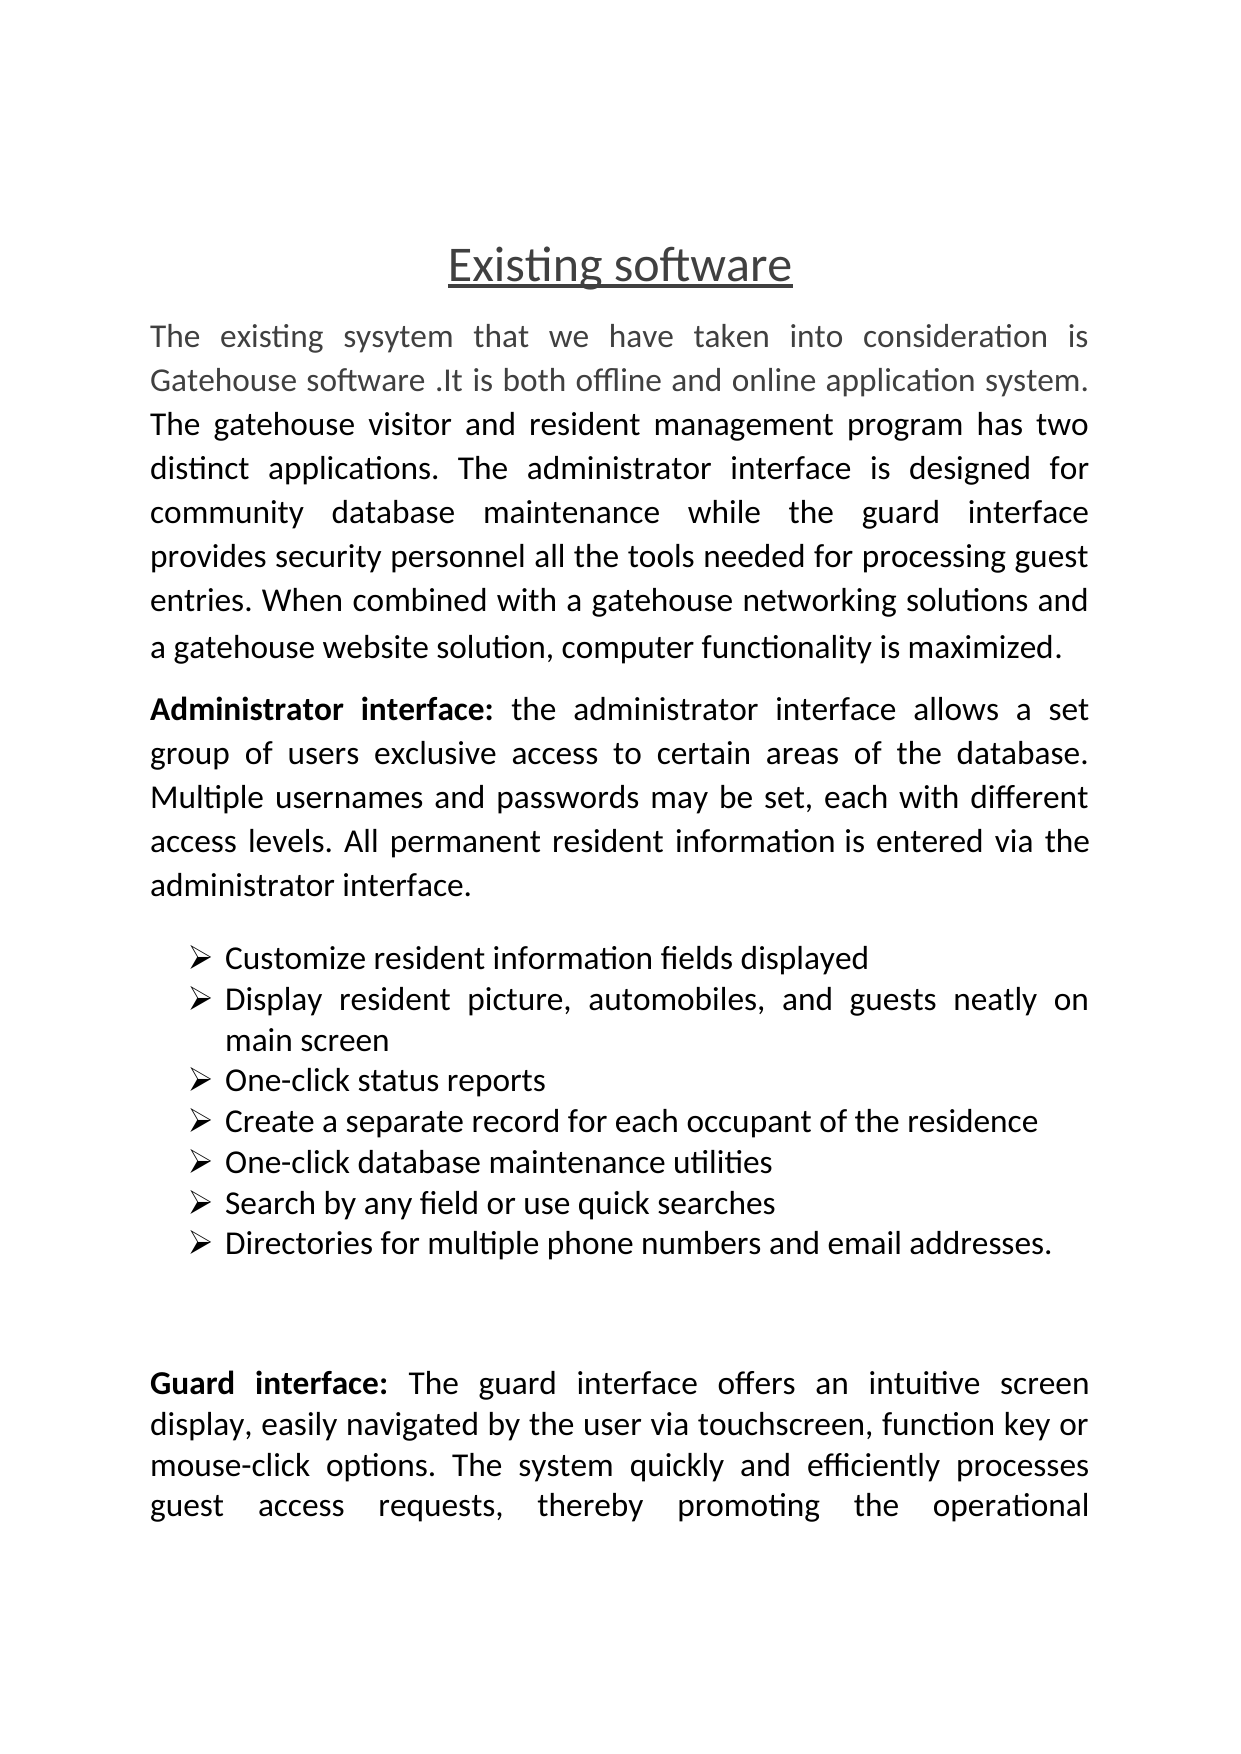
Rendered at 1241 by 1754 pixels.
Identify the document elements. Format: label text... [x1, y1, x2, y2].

list One-click status reports [187, 1059, 1090, 1100]
list Display resident picture, automobiles, and guests neatly on main screen [187, 978, 1090, 1059]
list Customize resident information fields displayed [187, 937, 1090, 978]
text The existing sysytem that we have taken into consideration is Gatehouse software .It is both offline and online application system. The gatehouse visitor and resident management program has two distinct applications. The administrator interface is designed for community database maintenance while the guard interface provides security personnel all the tools needed for processing guest entries. When combined with a gatehouse networking solutions and a gatehouse website solution, computer functionality is maximized. [150, 619, 1090, 668]
list Directories for multiple phone numbers and email addresses. [187, 1222, 1090, 1263]
list Create a separate record for each occupant of the residence [187, 1100, 1090, 1141]
text The existing sysytem that we have taken into consideration is Gatehouse software .It is both offline and online application system. The gatehouse visitor and resident management program has two distinct applications. The administrator interface is designed for community database maintenance while the guard interface provides security personnel all the tools needed for processing guest entries. When combined with a gatehouse networking solutions and a gatehouse website solution, computer functionality is maximized. [150, 315, 1090, 403]
list Search by any field or use quick searches [187, 1182, 1090, 1222]
text Administrator interface: the administrator interface allows a set group of users exclusive access to certain areas of the database. Multiple usernames and passwords may be set, each with different access levels. All permanent resident information is entered via the administrator interface. [150, 861, 1090, 905]
list One-click database maintenance utilities [187, 1141, 1090, 1182]
text Existing software [150, 232, 1090, 293]
